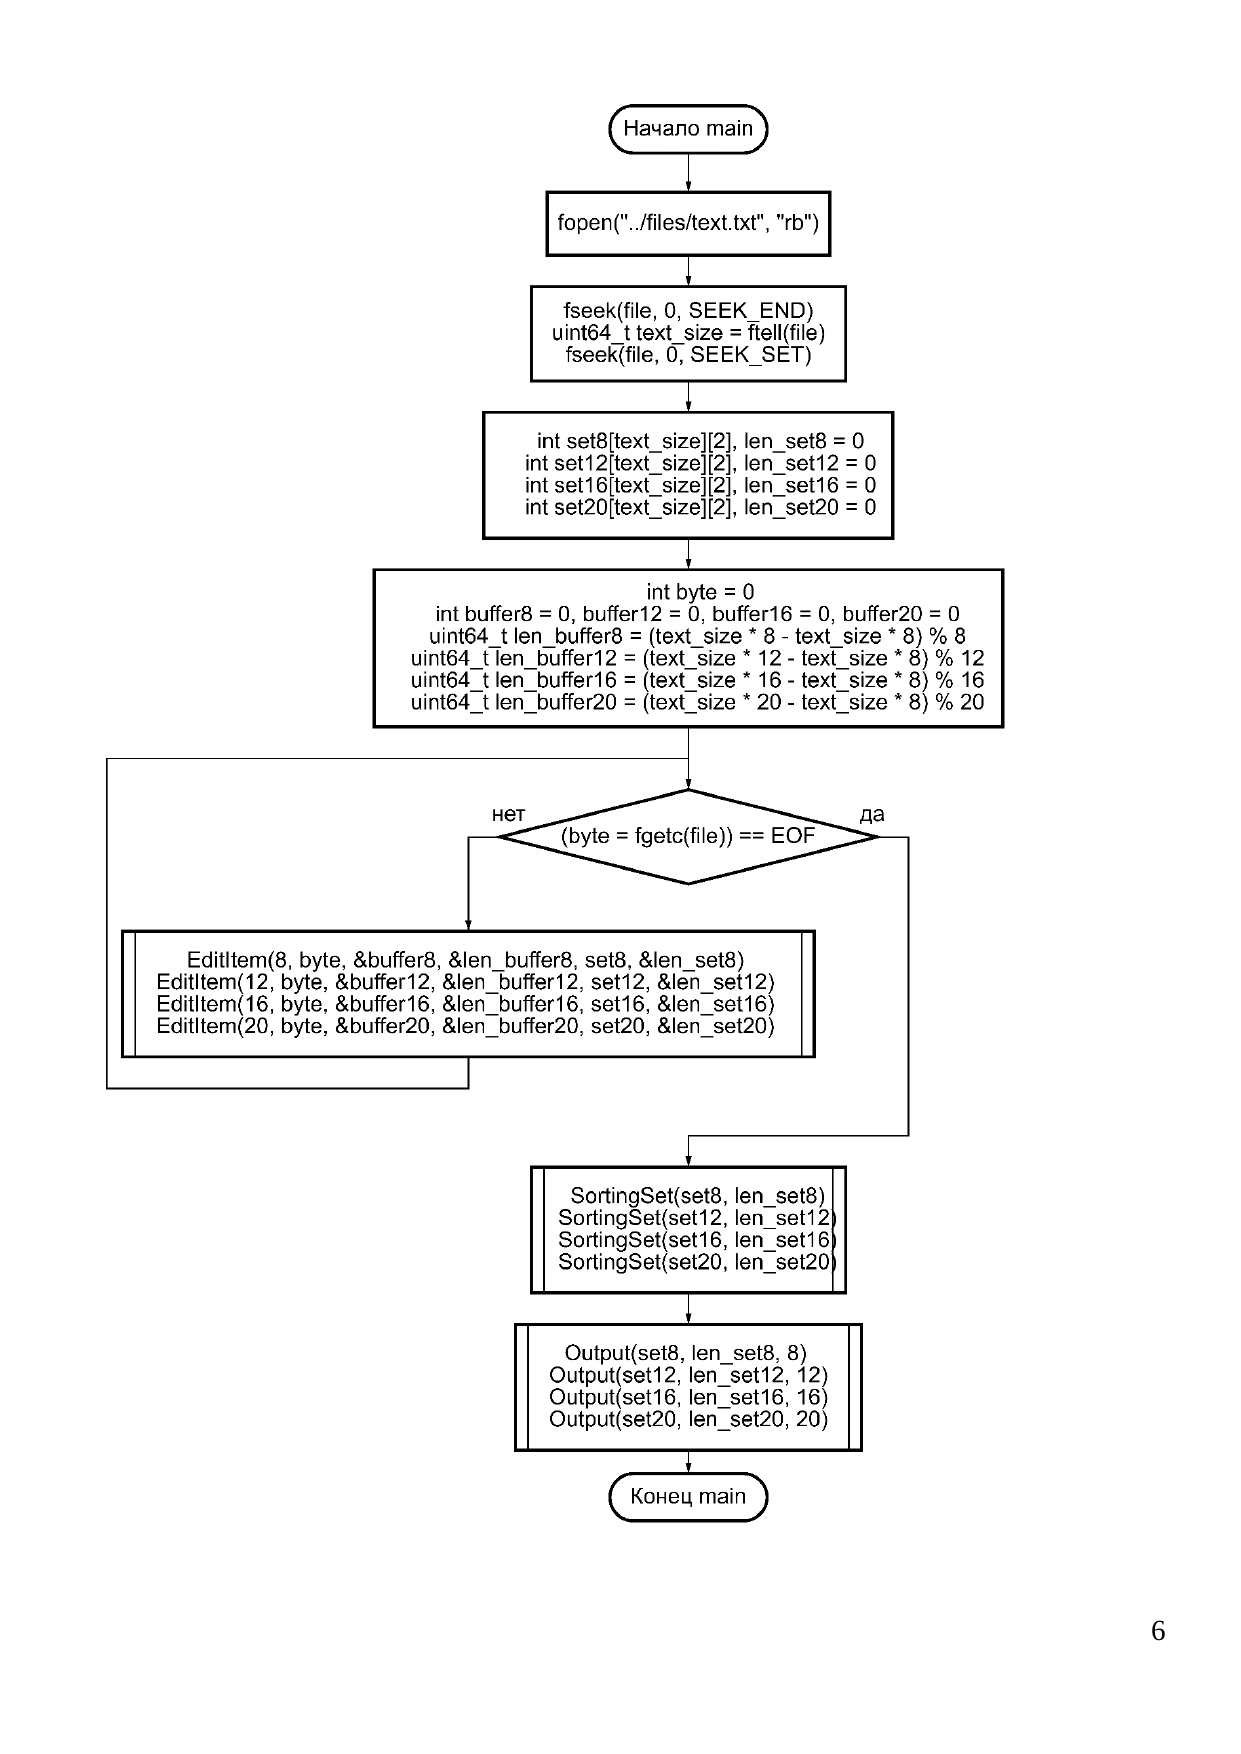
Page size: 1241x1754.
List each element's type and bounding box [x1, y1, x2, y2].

picture [75, 75, 1034, 1552]
